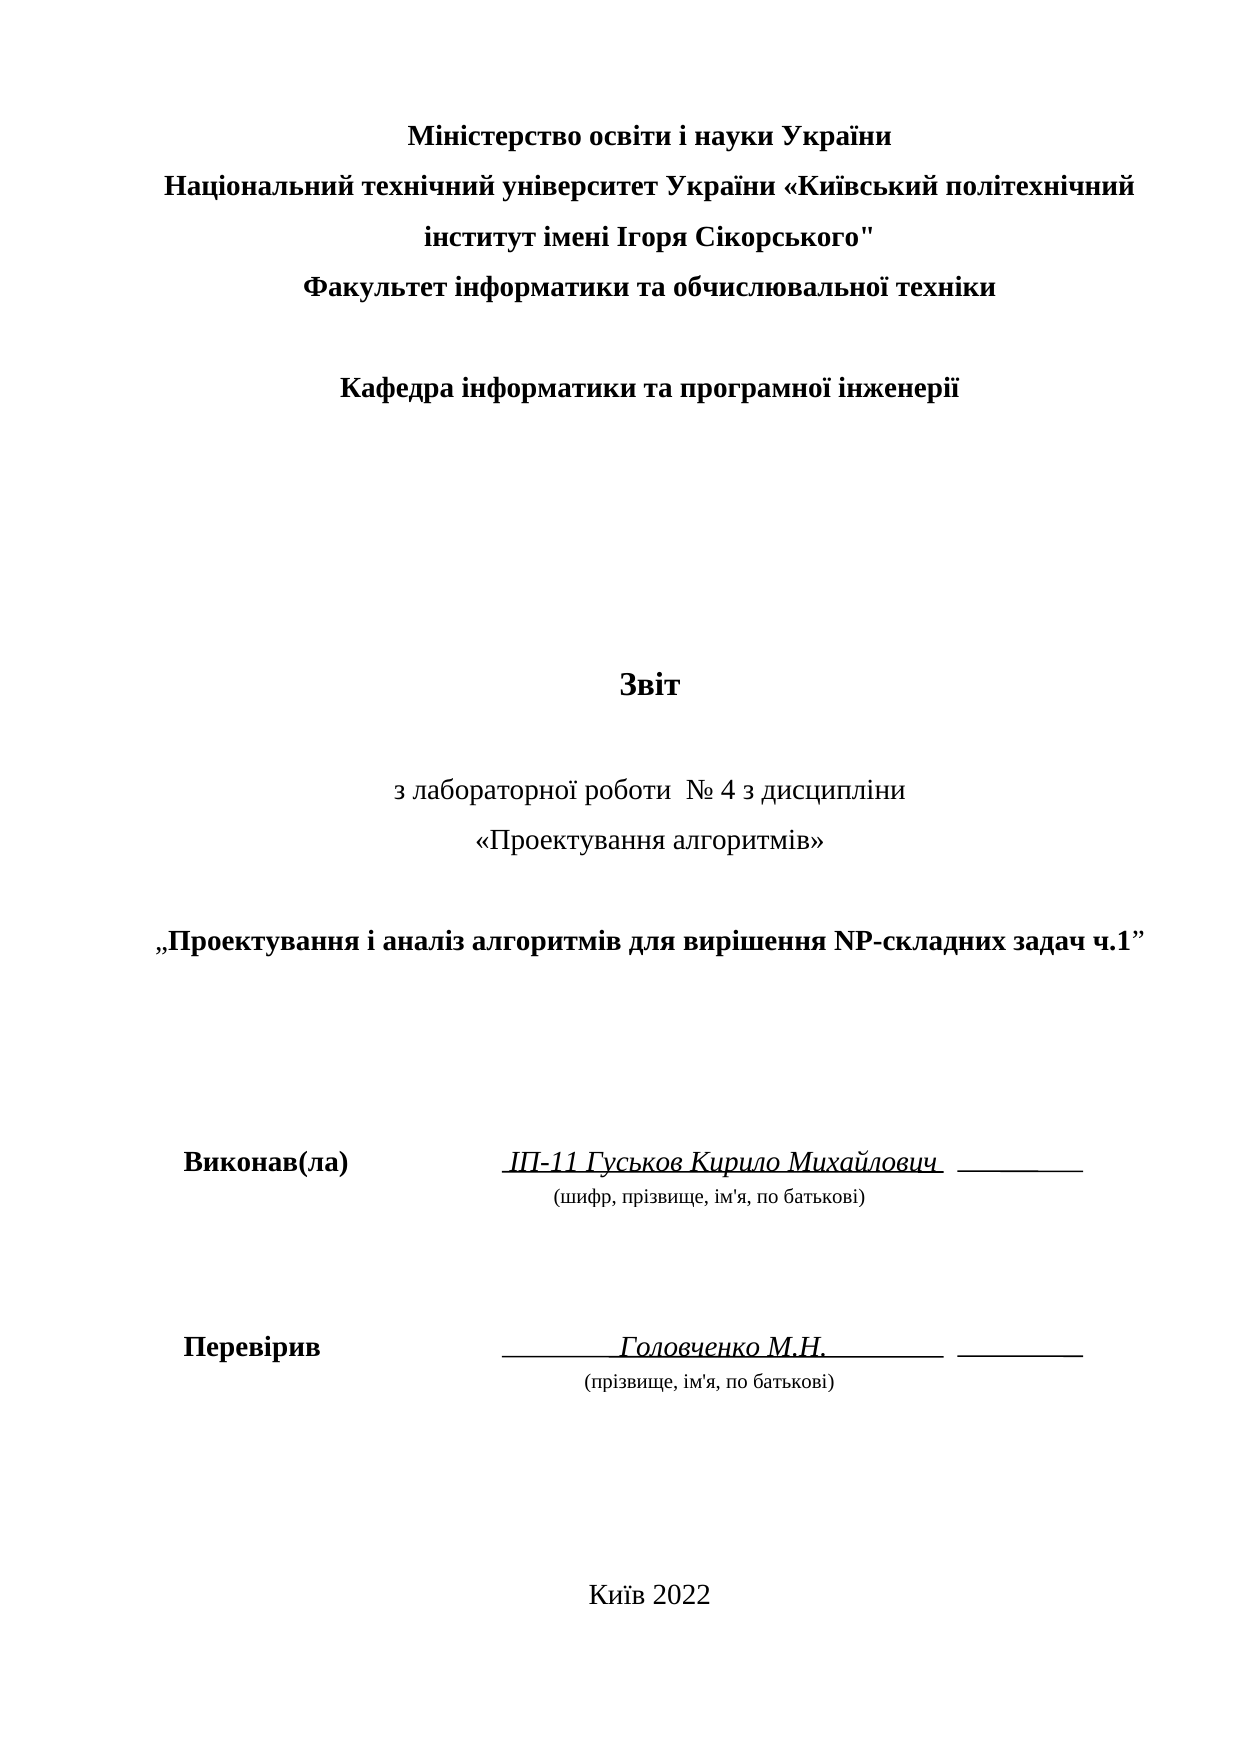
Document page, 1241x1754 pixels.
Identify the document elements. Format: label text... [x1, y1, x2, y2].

text „Проектування і аналіз алгоритмів для вирішення NP-складних задач ч.1” [148, 923, 1152, 957]
text «Проектування алгоритмів» [148, 822, 1152, 856]
text Міністерство освіти і науки України [148, 118, 1152, 152]
text Національний технічний університет України «Київський політехнічний інститут імені Ігоря Сікорського" [148, 168, 1152, 252]
text з лабораторної роботи № 4 з дисципліни [148, 772, 1152, 806]
text Факультет інформатики та обчислювальної техніки [148, 269, 1152, 303]
text Київ 2022 [148, 1577, 1152, 1611]
text Кафедра інформатики та програмної інженерії [148, 370, 1152, 403]
text Звіт [148, 664, 1152, 703]
